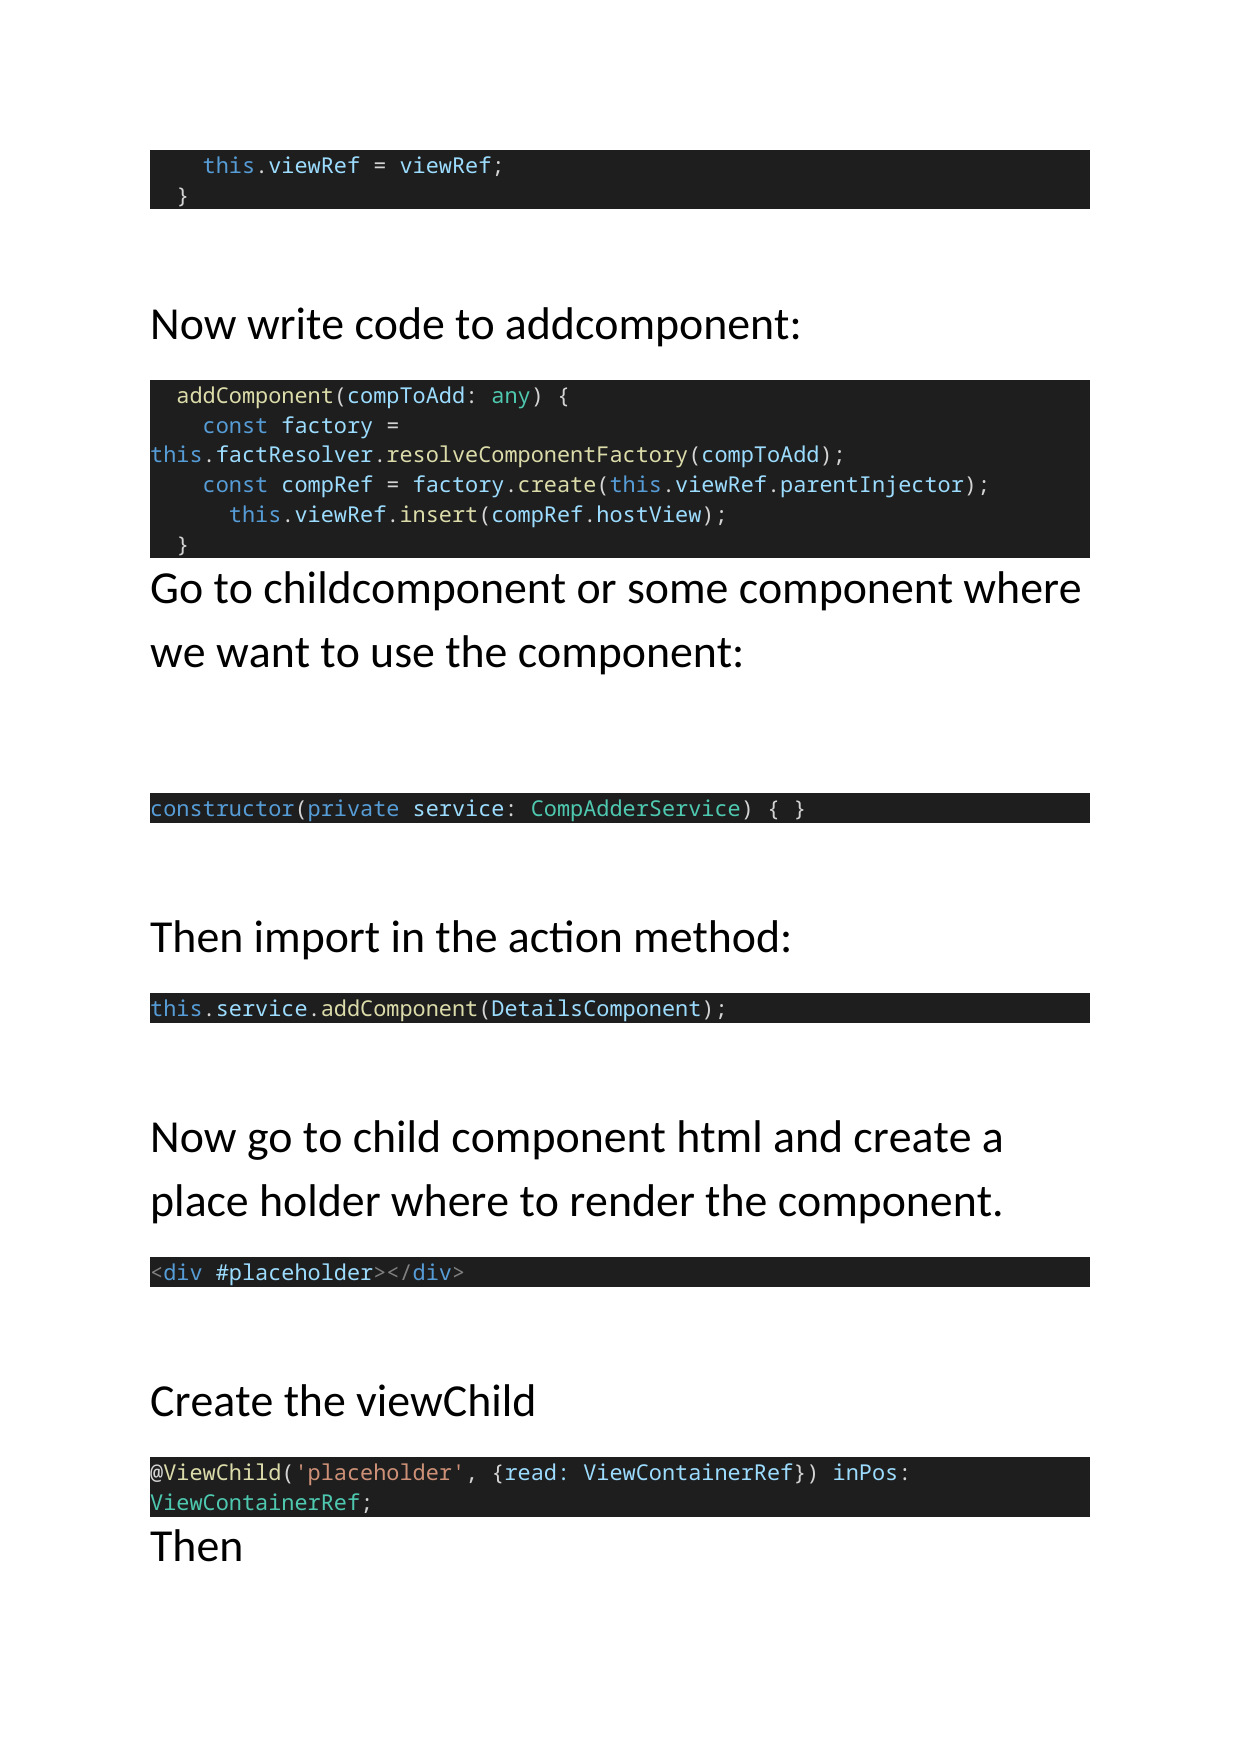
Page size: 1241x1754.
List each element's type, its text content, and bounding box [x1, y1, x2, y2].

text this.viewRef = viewRef; [150, 150, 1090, 180]
text constructor(private service: CompAdderService) { } [150, 793, 1090, 823]
text this.service.addComponent(DetailsComponent); [150, 993, 1090, 1023]
text } [150, 529, 1090, 558]
text <div #placeholder></div> [150, 1257, 1090, 1287]
text Now write code to addcomponent: [150, 295, 1090, 351]
text Now go to child component html and create a place holder where to render the component. [150, 1108, 1090, 1228]
text Then import in the action method: [150, 908, 1090, 964]
text Create the viewChild [150, 1372, 1090, 1428]
text const compRef = factory.create(this.viewRef.parentInjector); [150, 469, 1090, 499]
text addComponent(compToAdd: any) { [150, 380, 1090, 409]
text Go to childcomponent or some component where we want to use the component: [150, 558, 1090, 679]
text this.viewRef.insert(compRef.hostView); [150, 499, 1090, 529]
text Then [150, 1517, 1090, 1573]
text const factory = this.factResolver.resolveComponentFactory(compToAdd); [150, 409, 1090, 469]
text } [150, 180, 1090, 209]
text @ViewChild('placeholder', {read: ViewContainerRef}) inPos: ViewContainerRef; [150, 1457, 1090, 1517]
